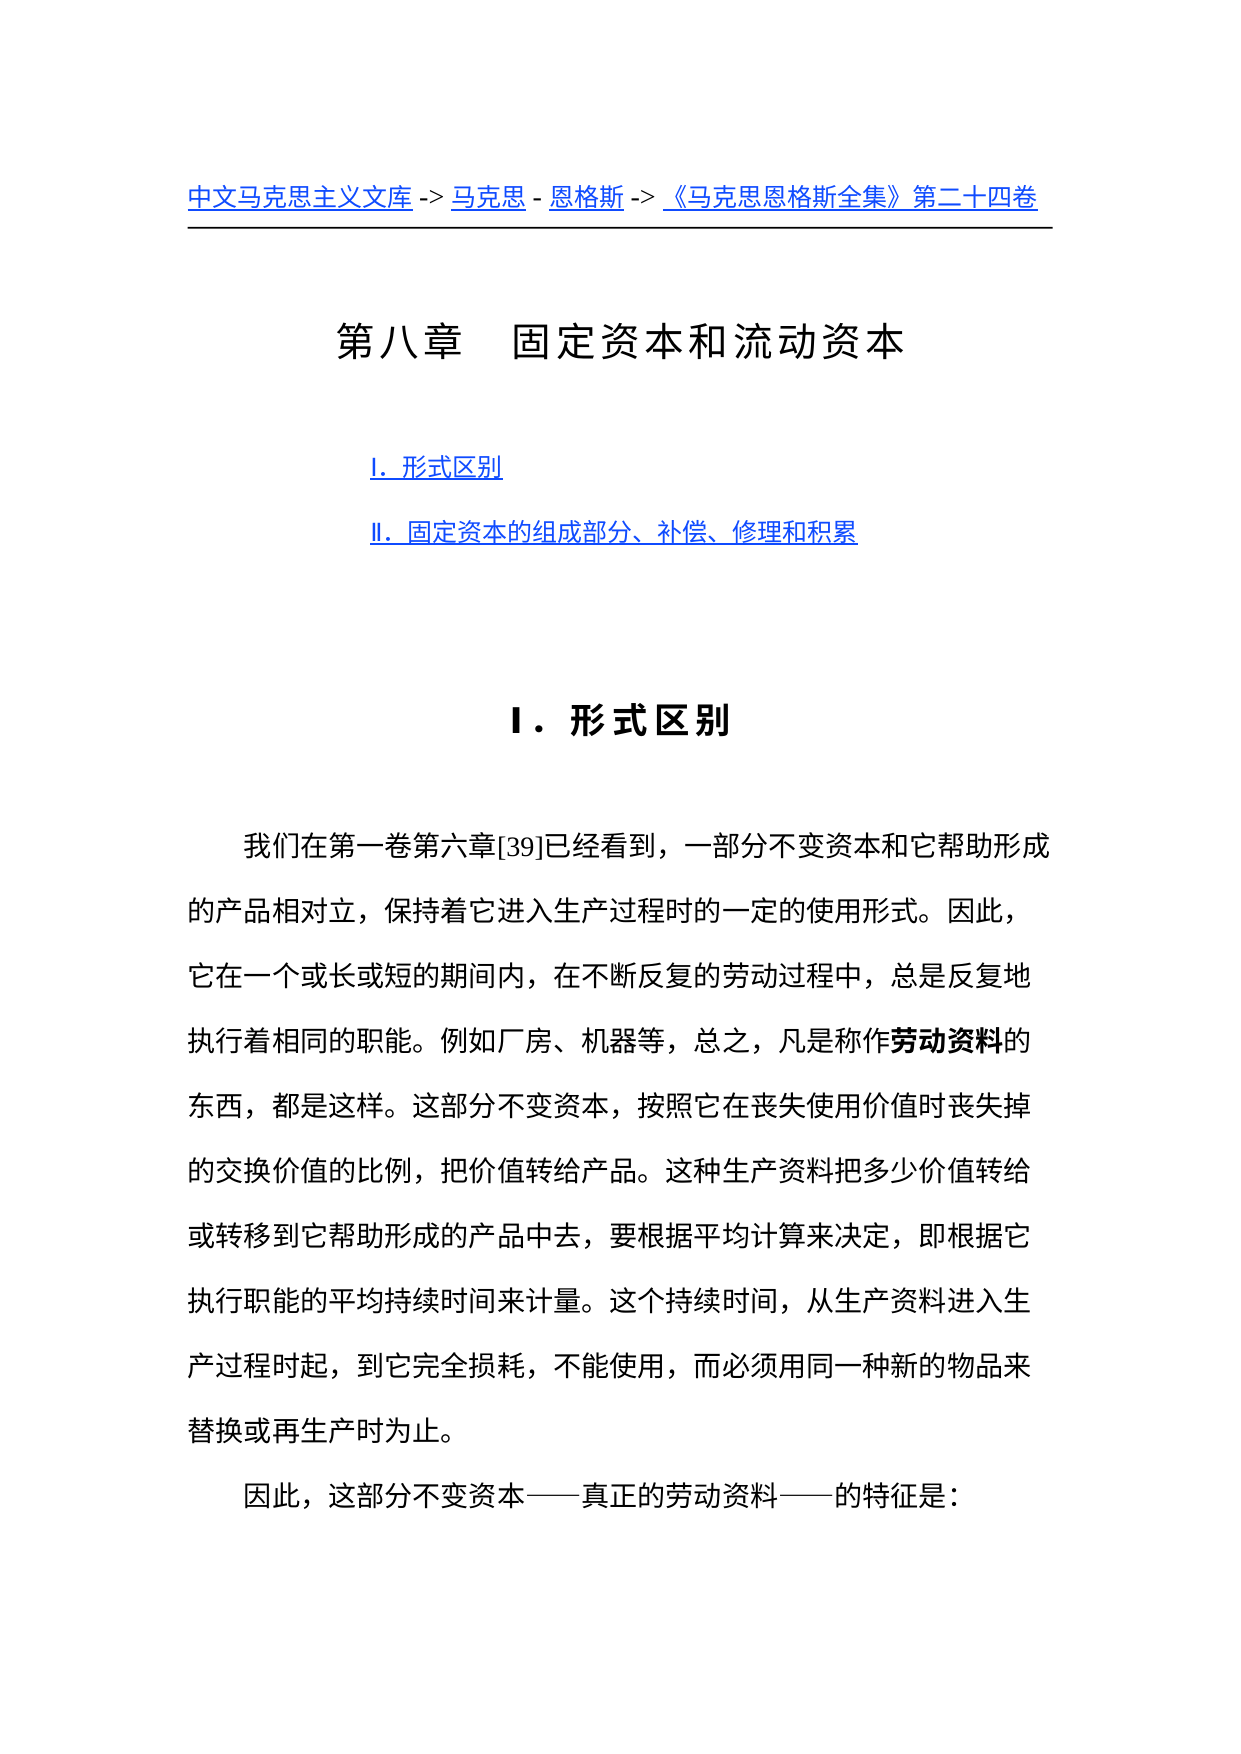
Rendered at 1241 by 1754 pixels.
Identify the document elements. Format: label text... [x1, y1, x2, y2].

text Ⅰ．形式区别 [187, 686, 1053, 751]
table_header Ⅰ．形式区别 Ⅱ．固定资本的组成部分、补偿、修理和积累 [365, 433, 875, 563]
text 第八章 固定资本和流动资本 [187, 306, 1053, 371]
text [187, 780, 1053, 1527]
text 中文马克思主义文库 -> 马克思 - 恩格斯 -> 《马克思恩格斯全集》第二十四卷 [187, 162, 1053, 226]
